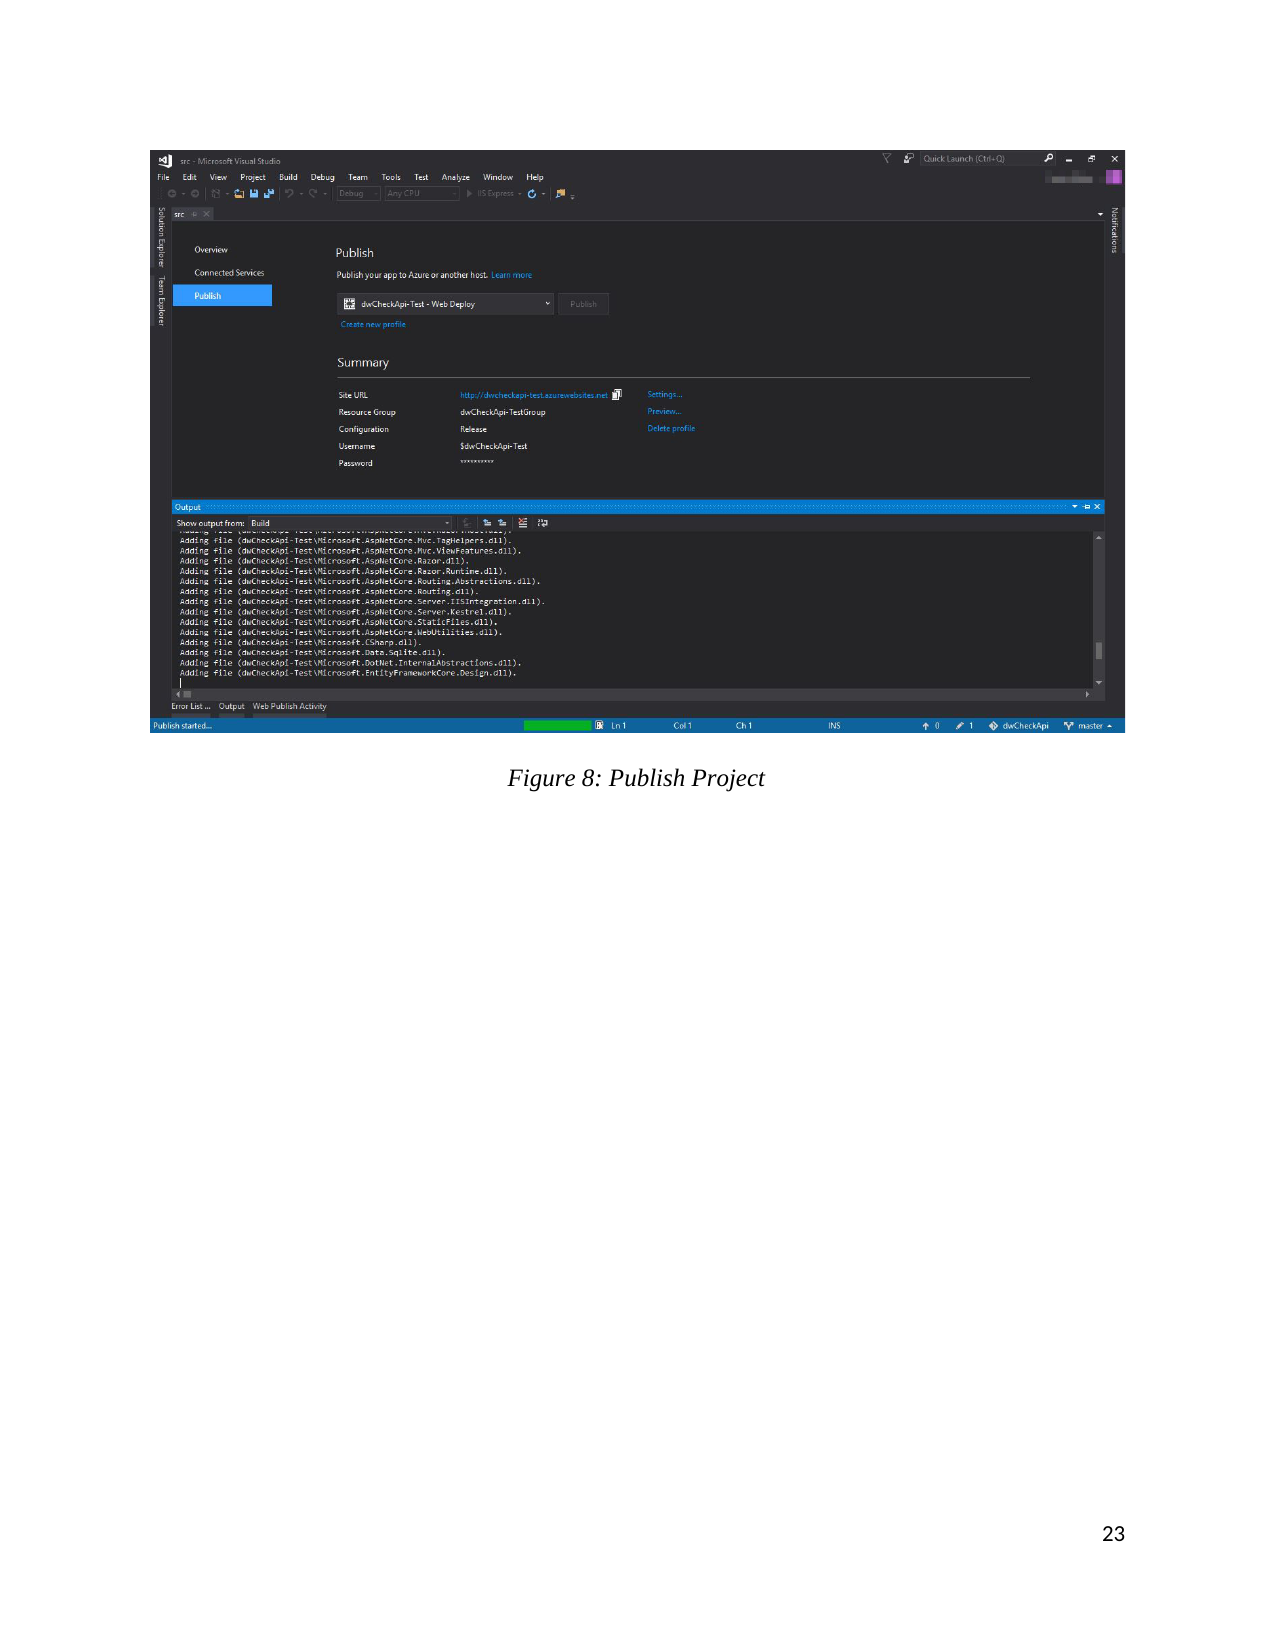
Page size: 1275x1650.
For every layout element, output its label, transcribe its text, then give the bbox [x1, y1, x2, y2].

text Figure 8: Publish Project [150, 763, 1125, 792]
picture [150, 150, 1125, 733]
